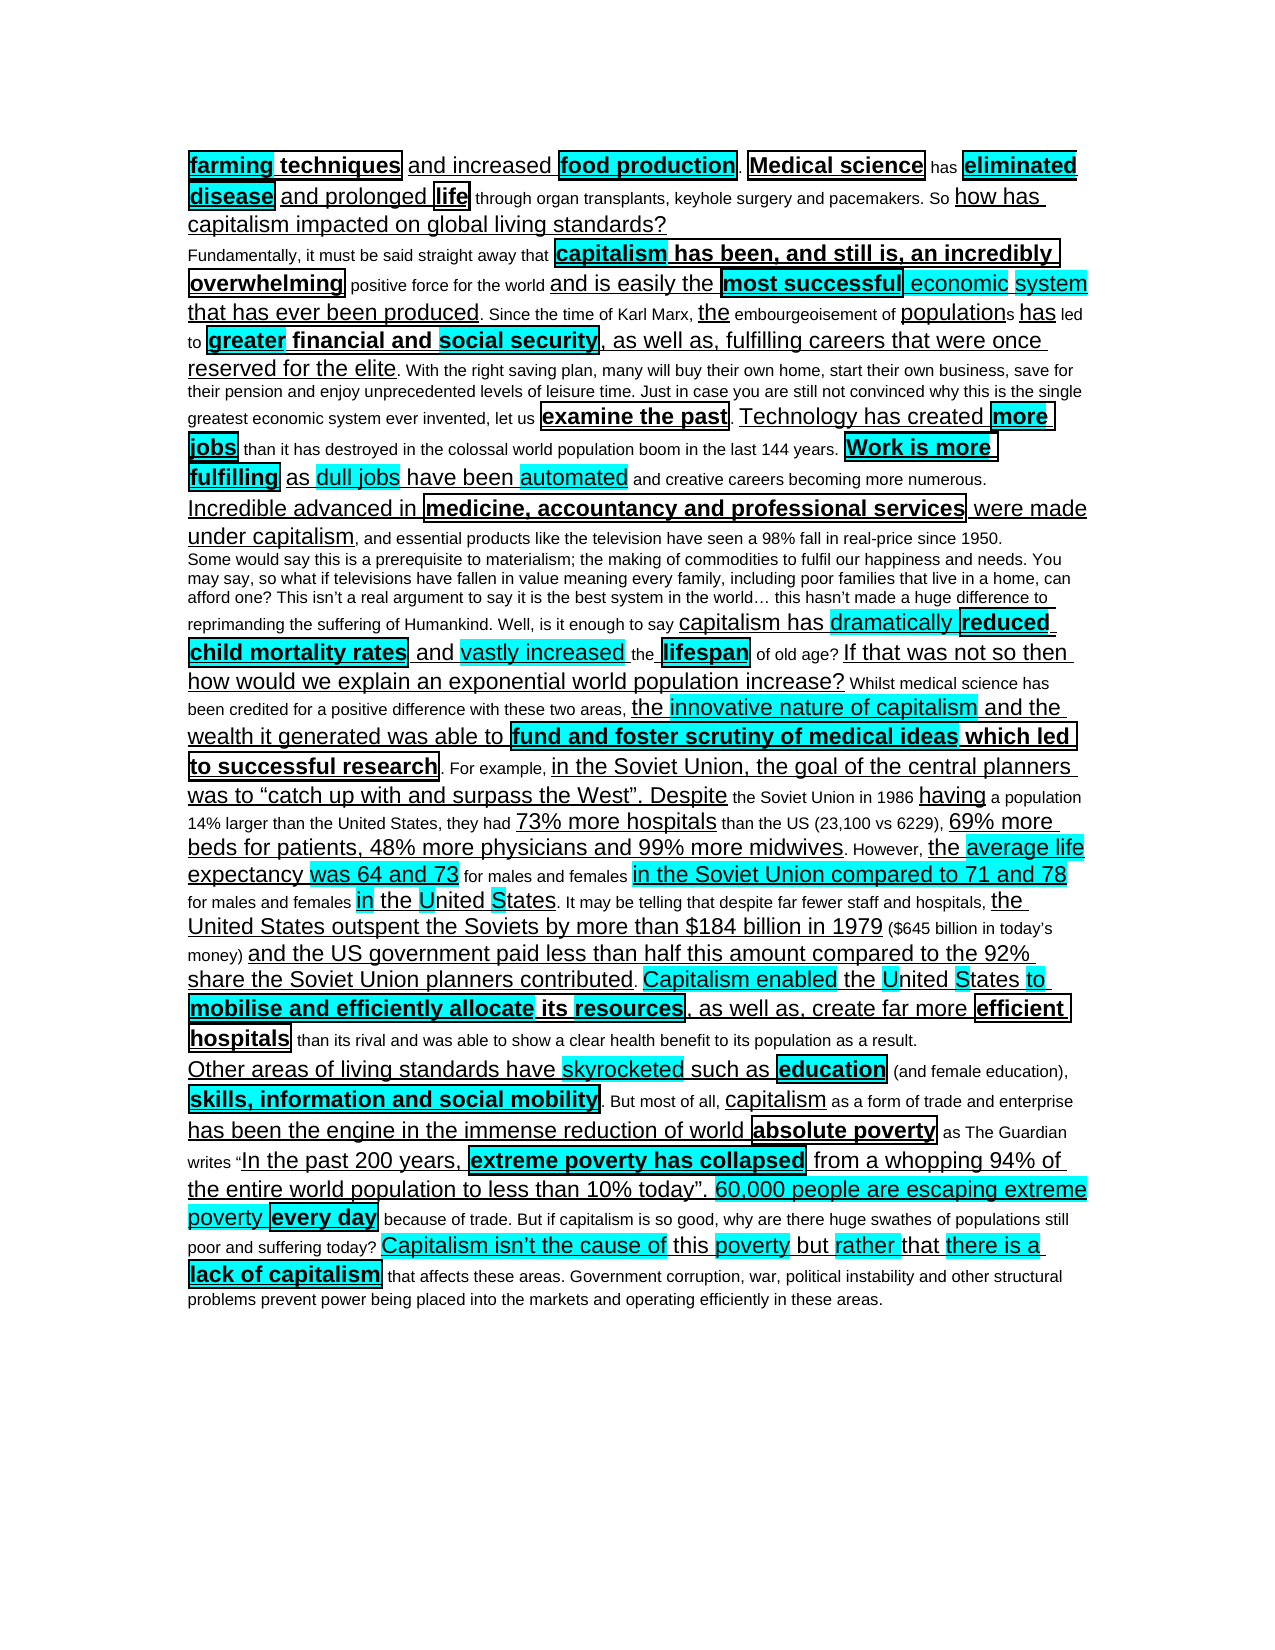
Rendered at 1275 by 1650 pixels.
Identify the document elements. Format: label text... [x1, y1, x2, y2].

text Other areas of living standards have skyrocketed such as education (and female education), skills, information and social mobility. But most of all, capitalism as a form of trade and enterprise has been the engine in the immense reduction of world absolute poverty as The Guardian writes “In the past 200 years, extreme poverty has collapsed from a whopping 94% of the entire world population to less than 10% today”. 60,000 people are escaping extreme poverty every day because of trade. But if capitalism is so good, why are there huge swathes of populations still poor and suffering today? Capitalism isn’t the cause of this poverty but rather that there is a lack of capitalism that affects these areas. Government corruption, war, political instability and other structural problems prevent power being placed into the markets and operating efficiently in these areas. [187, 1053, 1087, 1176]
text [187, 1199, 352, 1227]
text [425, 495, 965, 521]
text Other areas of living standards have skyrocketed such as education (and female education), skills, information and social mobility. But most of all, capitalism as a form of trade and enterprise has been the engine in the immense reduction of world absolute poverty as The Guardian writes “In the past 200 years, extreme poverty has collapsed from a whopping 94% of the entire world population to less than 10% today”. 60,000 people are escaping extreme poverty every day because of trade. But if capitalism is so good, why are there huge swathes of populations still poor and suffering today? Capitalism isn’t the cause of this poverty but rather that there is a lack of capitalism that affects these areas. Government corruption, war, political instability and other structural problems prevent power being placed into the markets and operating efficiently in these areas. [187, 1200, 1087, 1308]
text Some would say this is a prerequisite to materialism; the making of commodities to fulfil our happiness and needs. You may say, so what if televisions have fallen in value meaning every family, including poor families that live in a home, can afford one? This isn’t a real argument to say it is the best system in the world… this hasn’t made a huge difference to reprimanding the suffering of Humankind. Well, is it enough to say capitalism has dramatically reduced child mortality rates and vastly increased the lifespan of old age? If that was not so then how would we explain an exponential world population increase? Whilst medical science has been credited for a positive difference with these two areas, the innovative nature of capitalism and the wealth it generated was able to fund and foster scrutiny of medical ideas which led to successful research. For example, in the Soviet Union, the goal of the central planners was to “catch up with and surpass the West”. Despite the Soviet Union in 1986 having a population 14% larger than the United States, they had 73% more hospitals than the US (23,100 vs 6229), 69% more beds for patients, 48% more physicians and 99% more midwives. However, the average life expectancy was 64 and 73 for males and females in the Soviet Union compared to 71 and 78 for males and females in the United States. It may be telling that despite far fewer staff and hospitals, the United States outspent the Soviets by more than $184 billion in 1979 ($645 billion in today’s money) and the US government paid less than half this amount compared to the 92% share the Soviet Union planners contributed. Capitalism enabled the United States to mobilise and efficiently allocate its resources, as well as, create far more efficient hospitals than its rival and was able to show a clear health benefit to its population as a result. [187, 549, 1087, 1053]
text Fundamentally, it must be said straight away that capitalism has been, and still is, an incredibly overwhelming positive force for the world and is easily the most successful economic system that has ever been produced. Since the time of Karl Marx, the embourgeoisement of populations has led to greater financial and social security, as well as, fulfilling careers that were once reserved for the elite. With the right saving plan, many will buy their own home, start their own business, save for their pension and enjoy unprecedented levels of leisure time. Just in case you are still not convinced why this is the single greatest economic system ever invented, let us examine the past. Technology has created more jobs than it has destroyed in the colossal world population boom in the last 144 years. Work is more fulfilling as dull jobs have been automated and creative careers becoming more numerous. Incredible advanced in medicine, accountancy and professional services were made under capitalism, and essential products like the television have seen a 98% fall in real-price since 1950. [187, 237, 1087, 517]
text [187, 150, 1087, 237]
